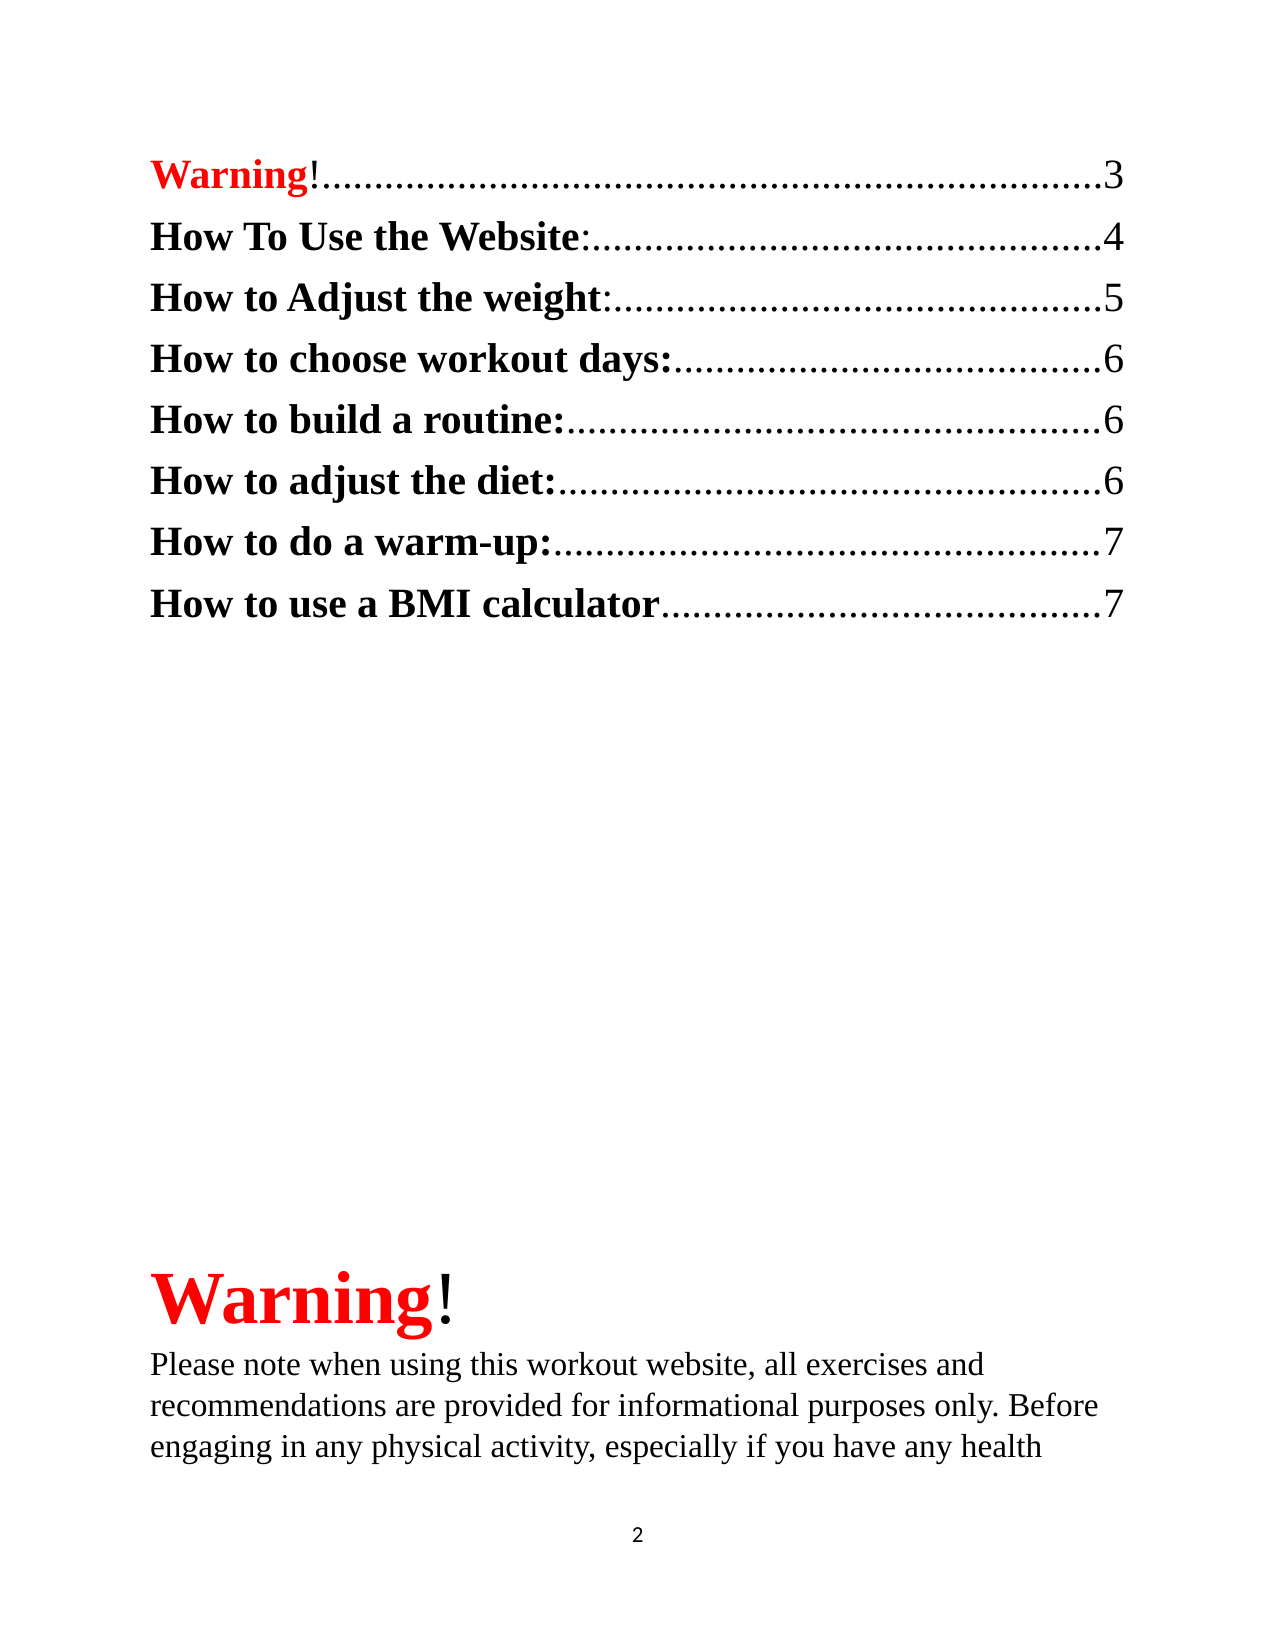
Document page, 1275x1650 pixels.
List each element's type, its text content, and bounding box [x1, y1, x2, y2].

subtitle Warning! [150, 1253, 1125, 1339]
